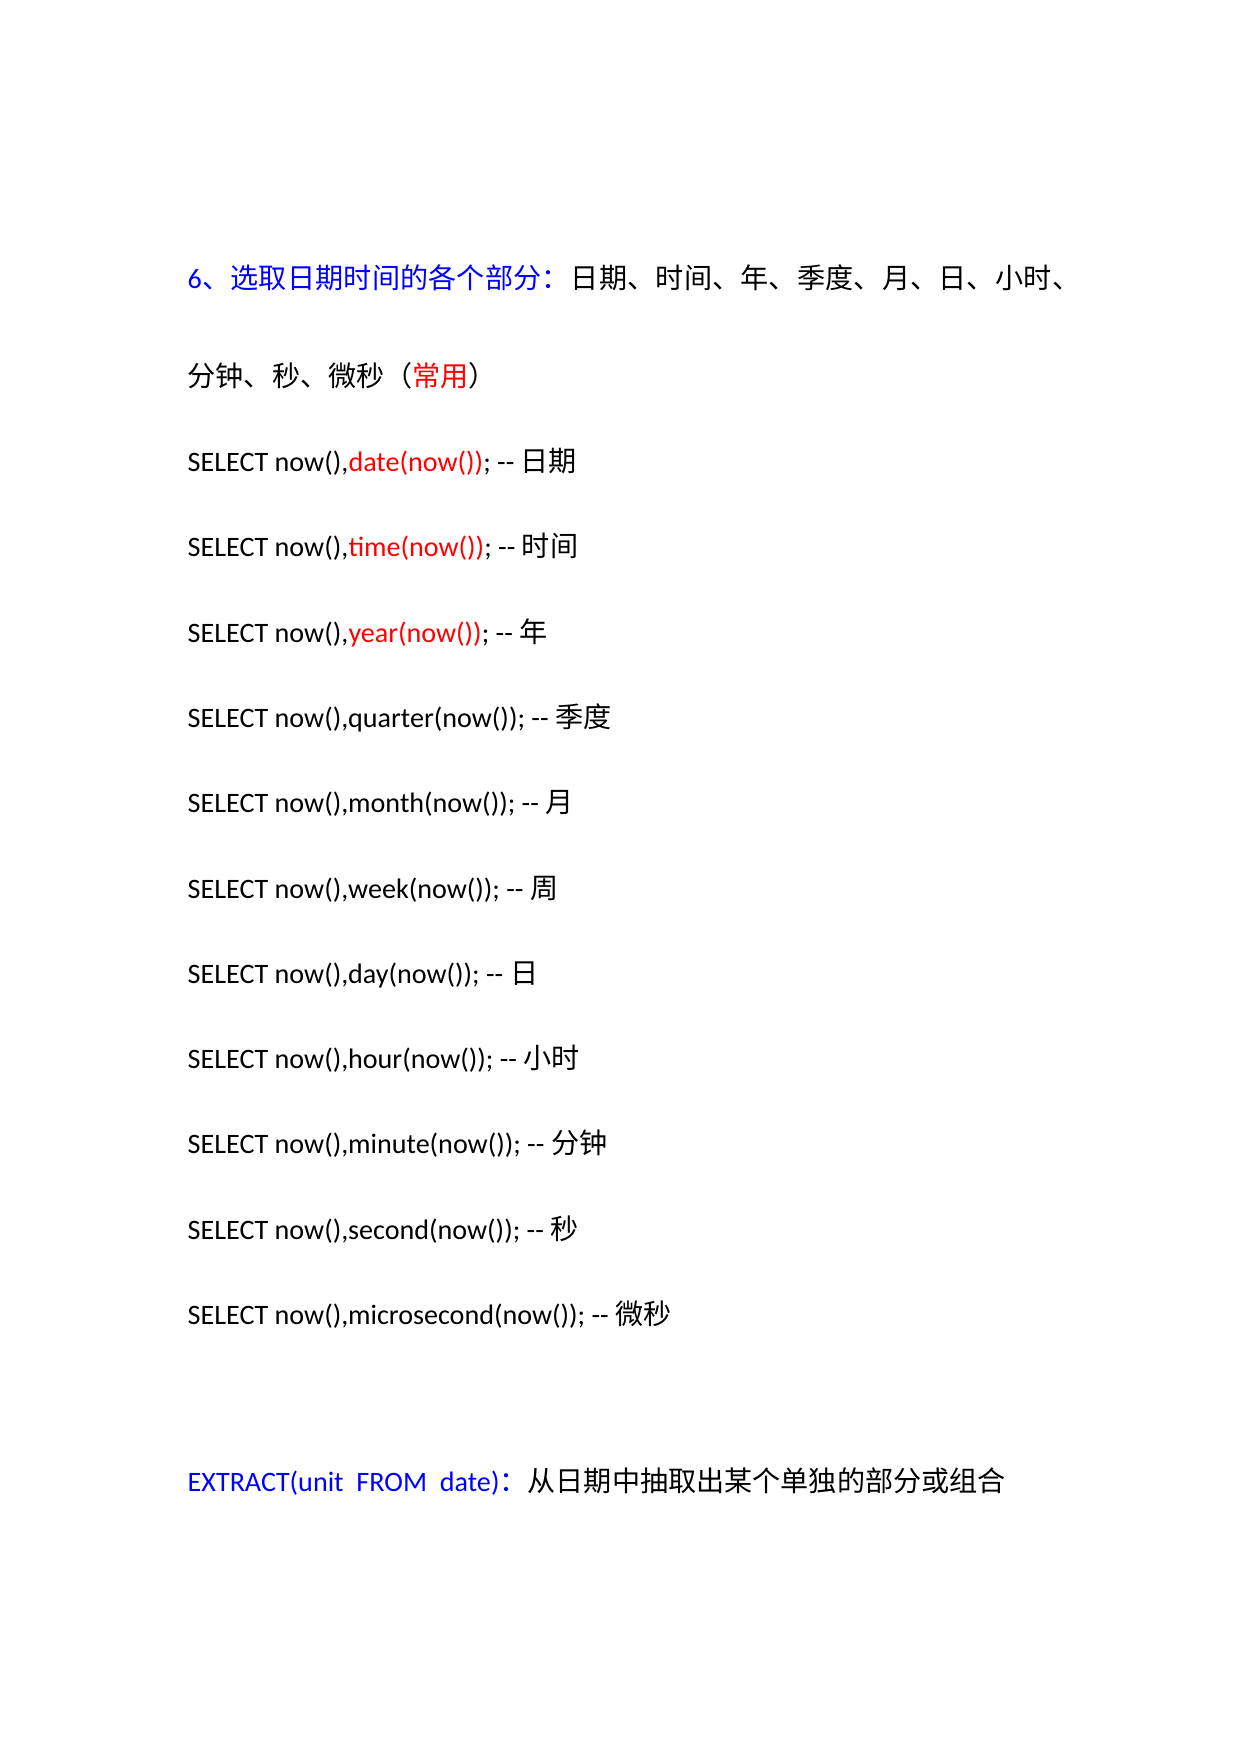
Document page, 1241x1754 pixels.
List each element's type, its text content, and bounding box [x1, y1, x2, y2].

text SELECT now(),month(now()); -- 月 [187, 768, 1053, 833]
text SELECT now(),time(now()); -- 时间 [187, 512, 1053, 577]
text EXTRACT(unit FROM date)：从日期中抽取出某个单独的部分或组合 [187, 1447, 1053, 1512]
text SELECT now(),date(now()); -- 日期 [187, 427, 1053, 492]
text SELECT now(),second(now()); -- 秒 [187, 1194, 1053, 1259]
text SELECT now(),microsecond(now()); -- 微秒 [187, 1280, 1053, 1345]
text SELECT now(),year(now()); -- 年 [187, 597, 1053, 662]
text 6、选取日期时间的各个部分：日期、时间、年、季度、月、日、小时、分钟、秒、微秒（常用） [187, 244, 1053, 406]
text SELECT now(),minute(now()); -- 分钟 [187, 1109, 1053, 1174]
text SELECT now(),day(now()); -- 日 [187, 939, 1053, 1004]
text SELECT now(),quarter(now()); -- 季度 [187, 683, 1053, 748]
text SELECT now(),hour(now()); -- 小时 [187, 1024, 1053, 1089]
text SELECT now(),week(now()); -- 周 [187, 853, 1053, 918]
